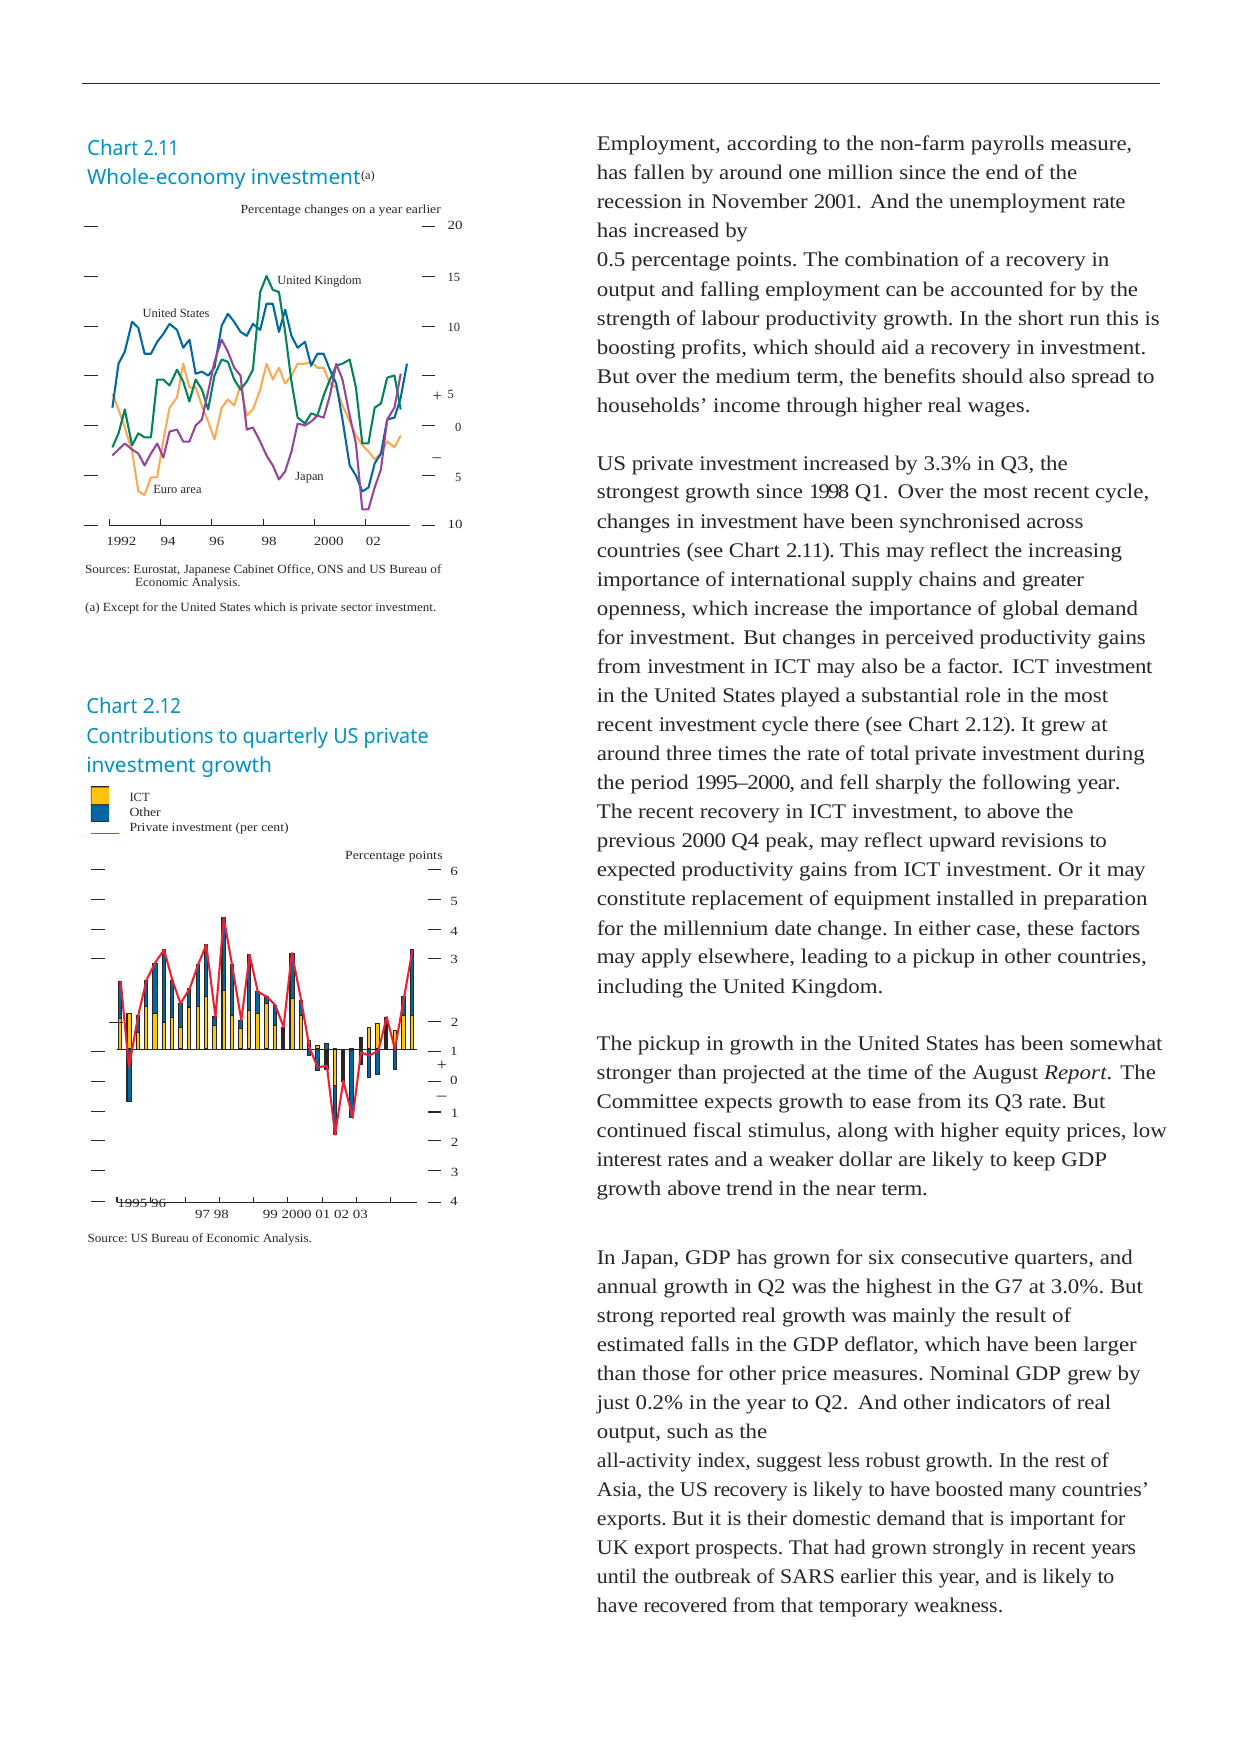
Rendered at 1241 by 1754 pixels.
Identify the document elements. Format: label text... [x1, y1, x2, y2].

text Private investment (per cent) [91, 820, 467, 834]
text Contributions to quarterly US private investment growth [86, 721, 467, 779]
text 5 [450, 893, 467, 908]
text Source: US Bureau of Economic Analysis. [87, 1231, 313, 1245]
text The pickup in growth in the United States has been somewhat stronger than projected at the time of the August Report. The Committee expects growth to ease from its Q3 rate. But continued fiscal stimulus, along with higher equity prices, low interest rates and a weaker dollar are likely to keep GDP growth above trend in the near term. [596, 1031, 1169, 1200]
text Percentage points [345, 847, 467, 862]
text 1995 96 [117, 1195, 175, 1210]
text In Japan, GDP has grown for six consecutive quarters, and annual growth in Q2 was the highest in the G7 at 3.0%. But strong reported real growth was mainly the result of estimated falls in the GDP deflator, which have been larger than those for other price measures. Nominal GDP grew by just 0.2% in the year to Q2. And other indicators of real output, such as the [597, 1244, 1160, 1443]
text (a) Except for the United States which is private sector investment. [85, 600, 467, 614]
picture [90, 786, 110, 822]
text Percentage changes on a year earlier [240, 202, 467, 216]
text ICT [129, 789, 467, 804]
text 99 2000 01 02 03 [263, 1208, 462, 1221]
text Chart 2.12 [86, 692, 467, 720]
text Other [129, 805, 467, 819]
text Sources: Eurostat, Japanese Cabinet Office, ONS and US Bureau of Economic Analysis. [85, 564, 444, 589]
text 2 [248, 1135, 458, 1149]
text 20 [447, 218, 467, 232]
text + [437, 1057, 462, 1074]
text US private investment increased by 3.3% in Q3, the strongest growth since 1998 Q1. Over the most recent cycle, changes in investment have been synchronised across countries (see Chart 2.11). This may reflect the increasing importance of international supply chains and greater openness, which increase the importance of global demand for investment. But changes in perceived productivity gains from investment in ICT may also be a factor. ICT investment in the United States played a substantial role in the most recent investment cycle there (see Chart 2.12). It grew at around three times the rate of total private investment during the period 1995–2000, and fell sharply the following year. The recent recovery in ICT investment, to above the previous 2000 Q4 peak, may reflect upward revisions to expected productivity gains from ICT investment. Or it may constitute replacement of equipment installed in preparation for the millennium date change. In either case, these factors may apply elsewhere, leading to a pickup in other countries, including the United Kingdom. [597, 450, 1154, 998]
text 10 [447, 517, 467, 531]
text 0.5 percentage points. The combination of a recovery in output and falling employment can be accounted for by the strength of labour productivity growth. In the short run this is boosting profits, which should aid a recovery in investment. But over the medium term, the benefits should also spread to households’ income through higher real wages. [597, 247, 1162, 417]
text 1992 94 96 98 2000 02 [106, 533, 467, 548]
text 2 [248, 1015, 458, 1029]
text all-activity index, suggest less robust growth. In the rest of Asia, the US recovery is likely to have boosted many countries’ exports. But it is their domestic demand that is important for UK export prospects. That had grown strongly in recent years until the outbreak of SARS earlier this year, and is likely to have recovered from that temporary weakness. [597, 1448, 1152, 1617]
text 97 98 [195, 1206, 244, 1221]
text – [437, 1087, 462, 1103]
text 1 [248, 1106, 458, 1121]
text 4 [450, 924, 467, 938]
text Chart 2.11 [87, 133, 467, 161]
text 3 [450, 952, 467, 967]
text Whole-economy investment(a) [87, 162, 467, 191]
text 3 [248, 1165, 458, 1179]
text 6 [450, 863, 467, 878]
text Employment, according to the non-farm payrolls measure, has fallen by around one million since the end of the recession in November 2001. And the unemployment rate has increased by [597, 131, 1158, 242]
